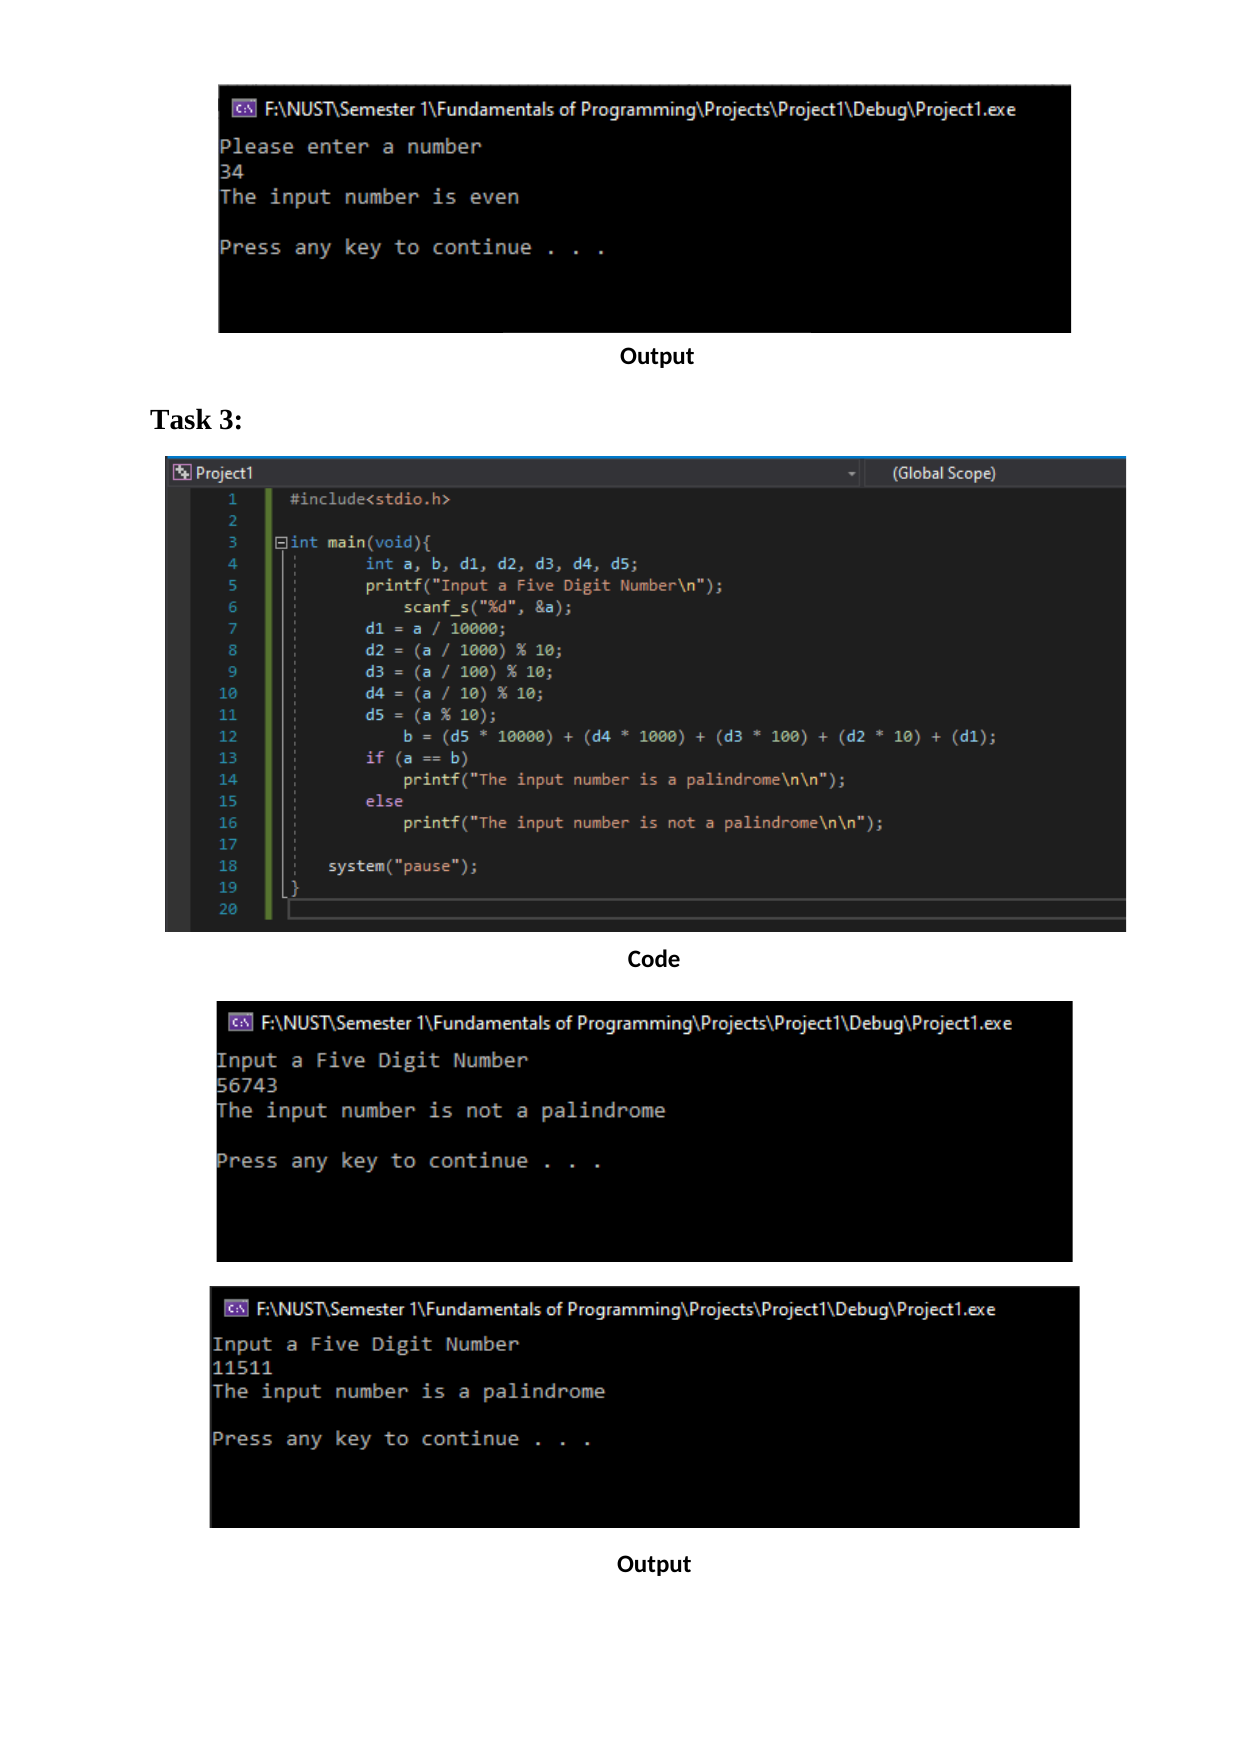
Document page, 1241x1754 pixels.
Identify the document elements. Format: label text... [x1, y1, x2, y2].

picture [209, 1286, 1080, 1528]
picture [218, 84, 1072, 333]
picture [165, 456, 1127, 932]
text Task 3: [150, 402, 1090, 436]
picture [216, 1001, 1073, 1262]
